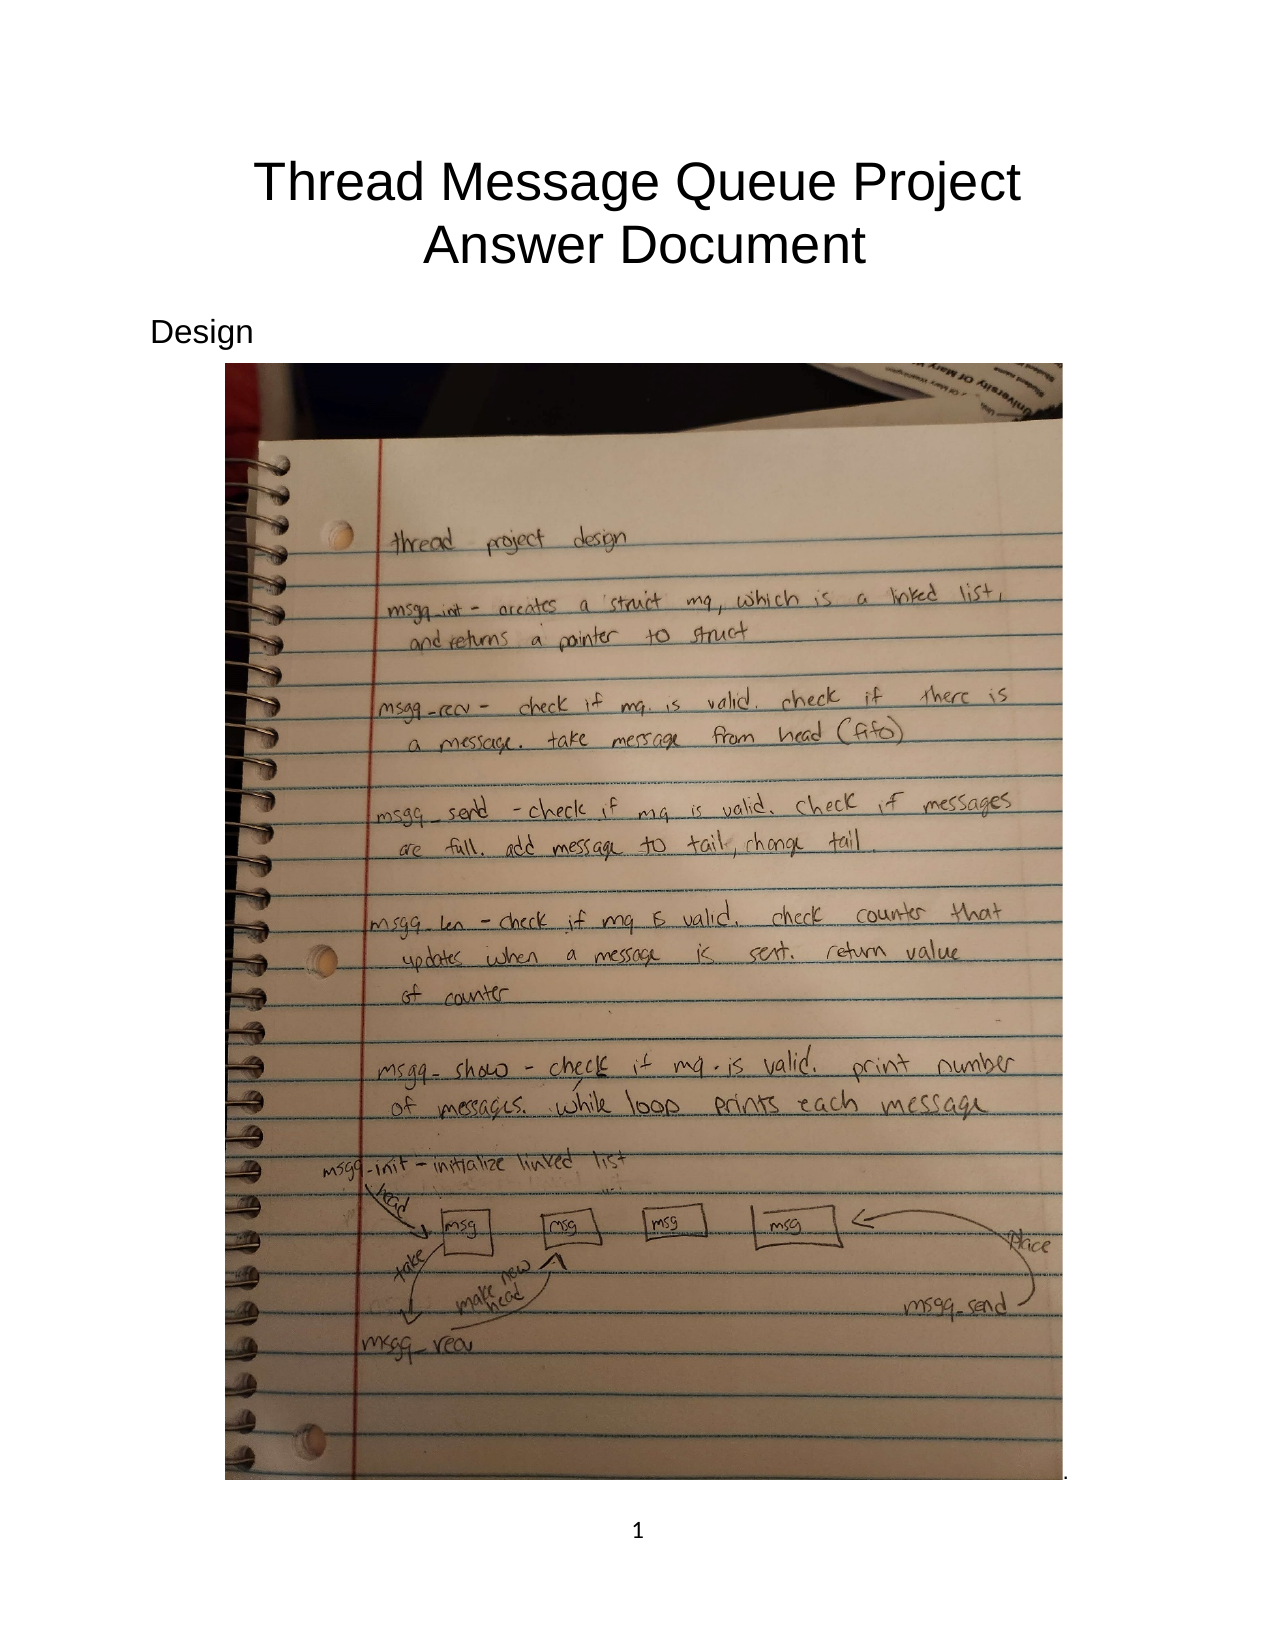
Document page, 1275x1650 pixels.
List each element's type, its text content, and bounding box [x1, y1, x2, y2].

text Answer Document [150, 212, 1125, 274]
text Thread Message Queue Project [150, 150, 1125, 212]
text Design [150, 312, 1125, 351]
picture [225, 363, 1063, 1480]
